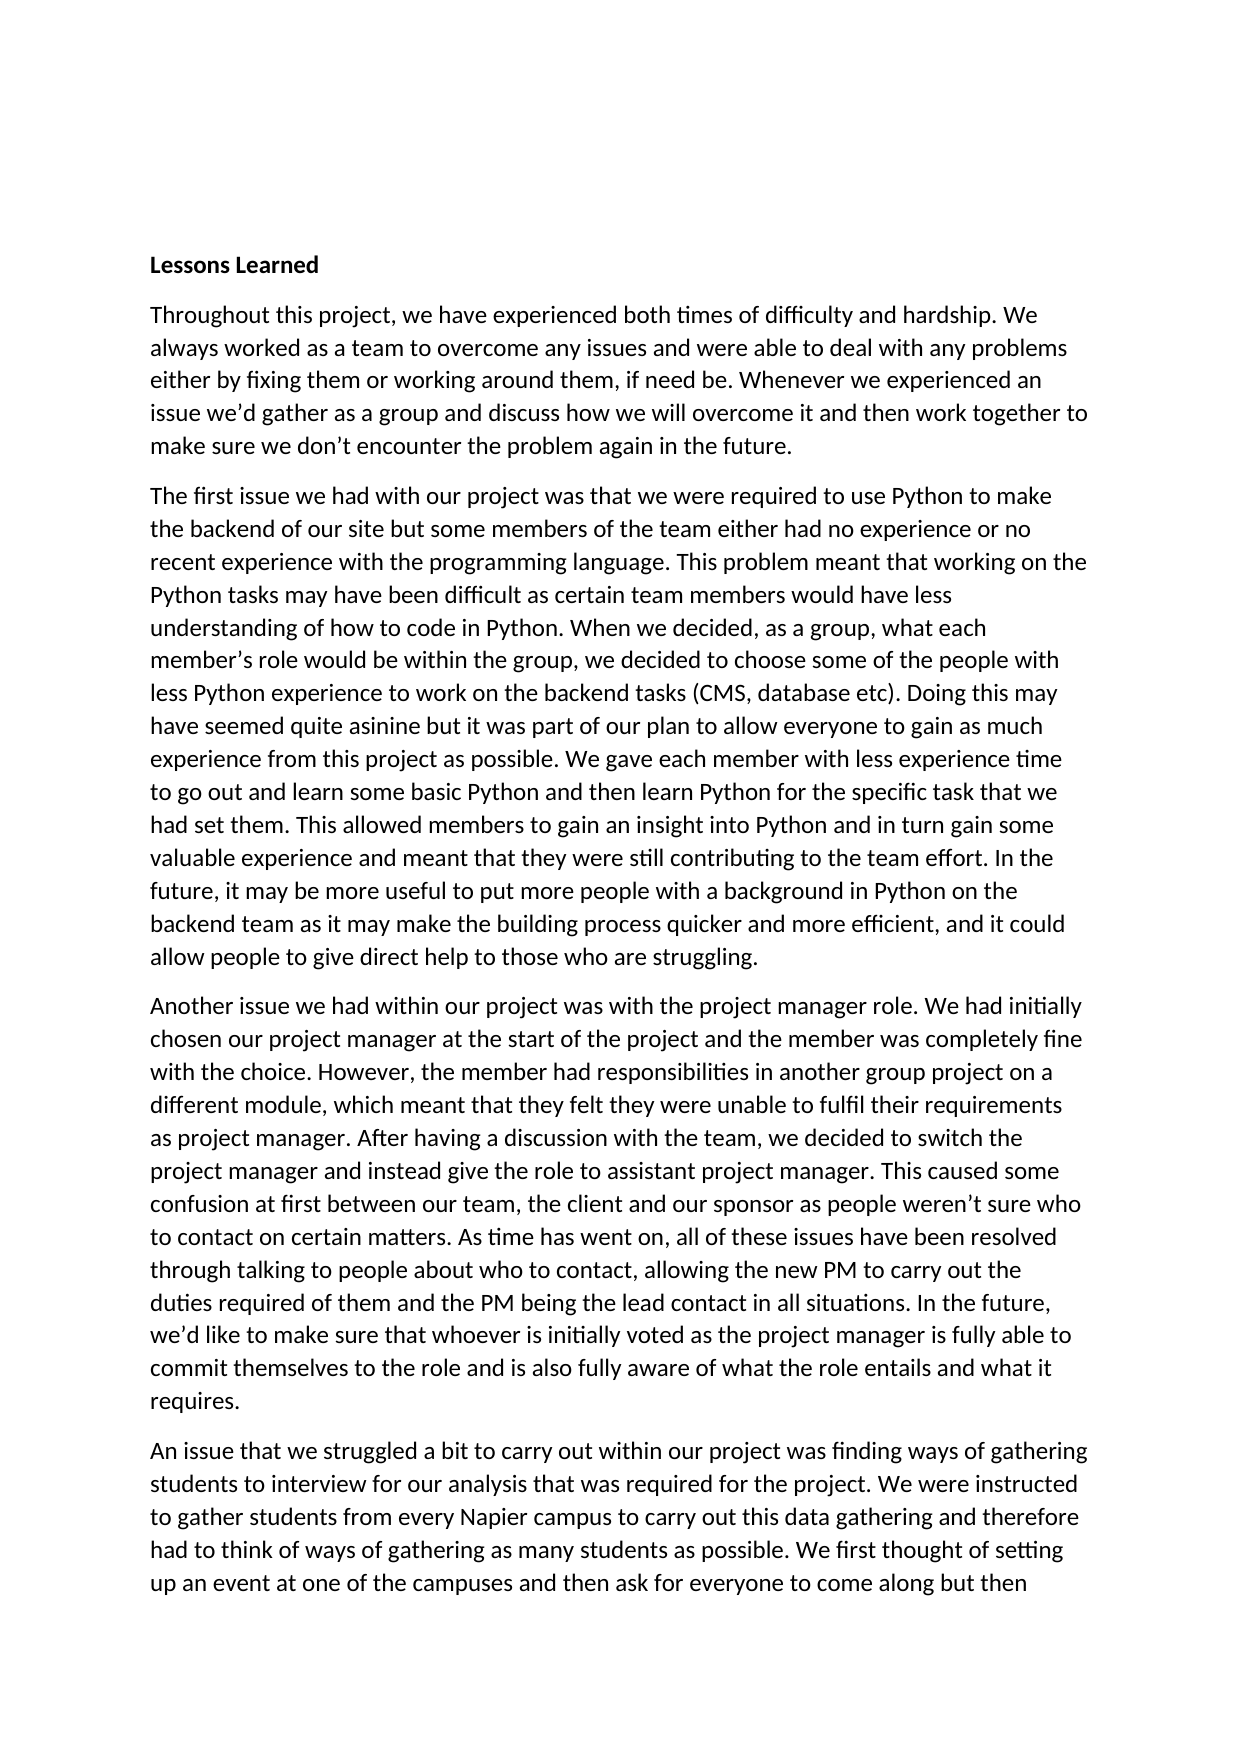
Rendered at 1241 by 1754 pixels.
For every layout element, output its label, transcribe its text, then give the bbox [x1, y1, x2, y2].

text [150, 1435, 1090, 1597]
text Another issue we had within our project was with the project manager role. We had initially chosen our project manager at the start of the project and the member was completely fine with the choice. However, the member had responsibilities in another group project on a different module, which meant that they felt they were unable to fulfil their requirements as project manager. After having a discussion with the team, we decided to switch the project manager and instead give the role to assistant project manager. This caused some confusion at first between our team, the client and our sponsor as people weren’t sure who to contact on certain matters. As time has went on, all of these issues have been resolved through talking to people about who to contact, allowing the new PM to carry out the duties required of them and the PM being the lead contact in all situations. In the future, we’d like to make sure that whoever is initially voted as the project manager is fully able to commit themselves to the role and is also fully aware of what the role entails and what it requires. [150, 990, 1090, 1416]
text Lessons Learned [150, 249, 1090, 280]
text Throughout this project, we have experienced both times of difficulty and hardship. We always worked as a team to overcome any issues and were able to deal with any problems either by fixing them or working around them, if need be. Whenever we experienced an issue we’d gather as a group and discuss how we will overcome it and then work together to make sure we don’t encounter the problem again in the future. [150, 299, 1090, 461]
text The first issue we had with our project was that we were required to use Python to make the backend of our site but some members of the team either had no experience or no recent experience with the programming language. This problem meant that working on the Python tasks may have been difficult as certain team members would have less understanding of how to code in Python. When we decided, as a group, what each member’s role would be within the group, we decided to choose some of the people with less Python experience to work on the backend tasks (CMS, database etc). Doing this may have seemed quite asinine but it was part of our plan to allow everyone to gain as much experience from this project as possible. We gave each member with less experience time to go out and learn some basic Python and then learn Python for the specific task that we had set them. This allowed members to gain an insight into Python and in turn gain some valuable experience and meant that they were still contributing to the team effort. In the future, it may be more useful to put more people with a background in Python on the backend team as it may make the building process quicker and more efficient, and it could allow people to give direct help to those who are struggling. [150, 480, 1090, 971]
